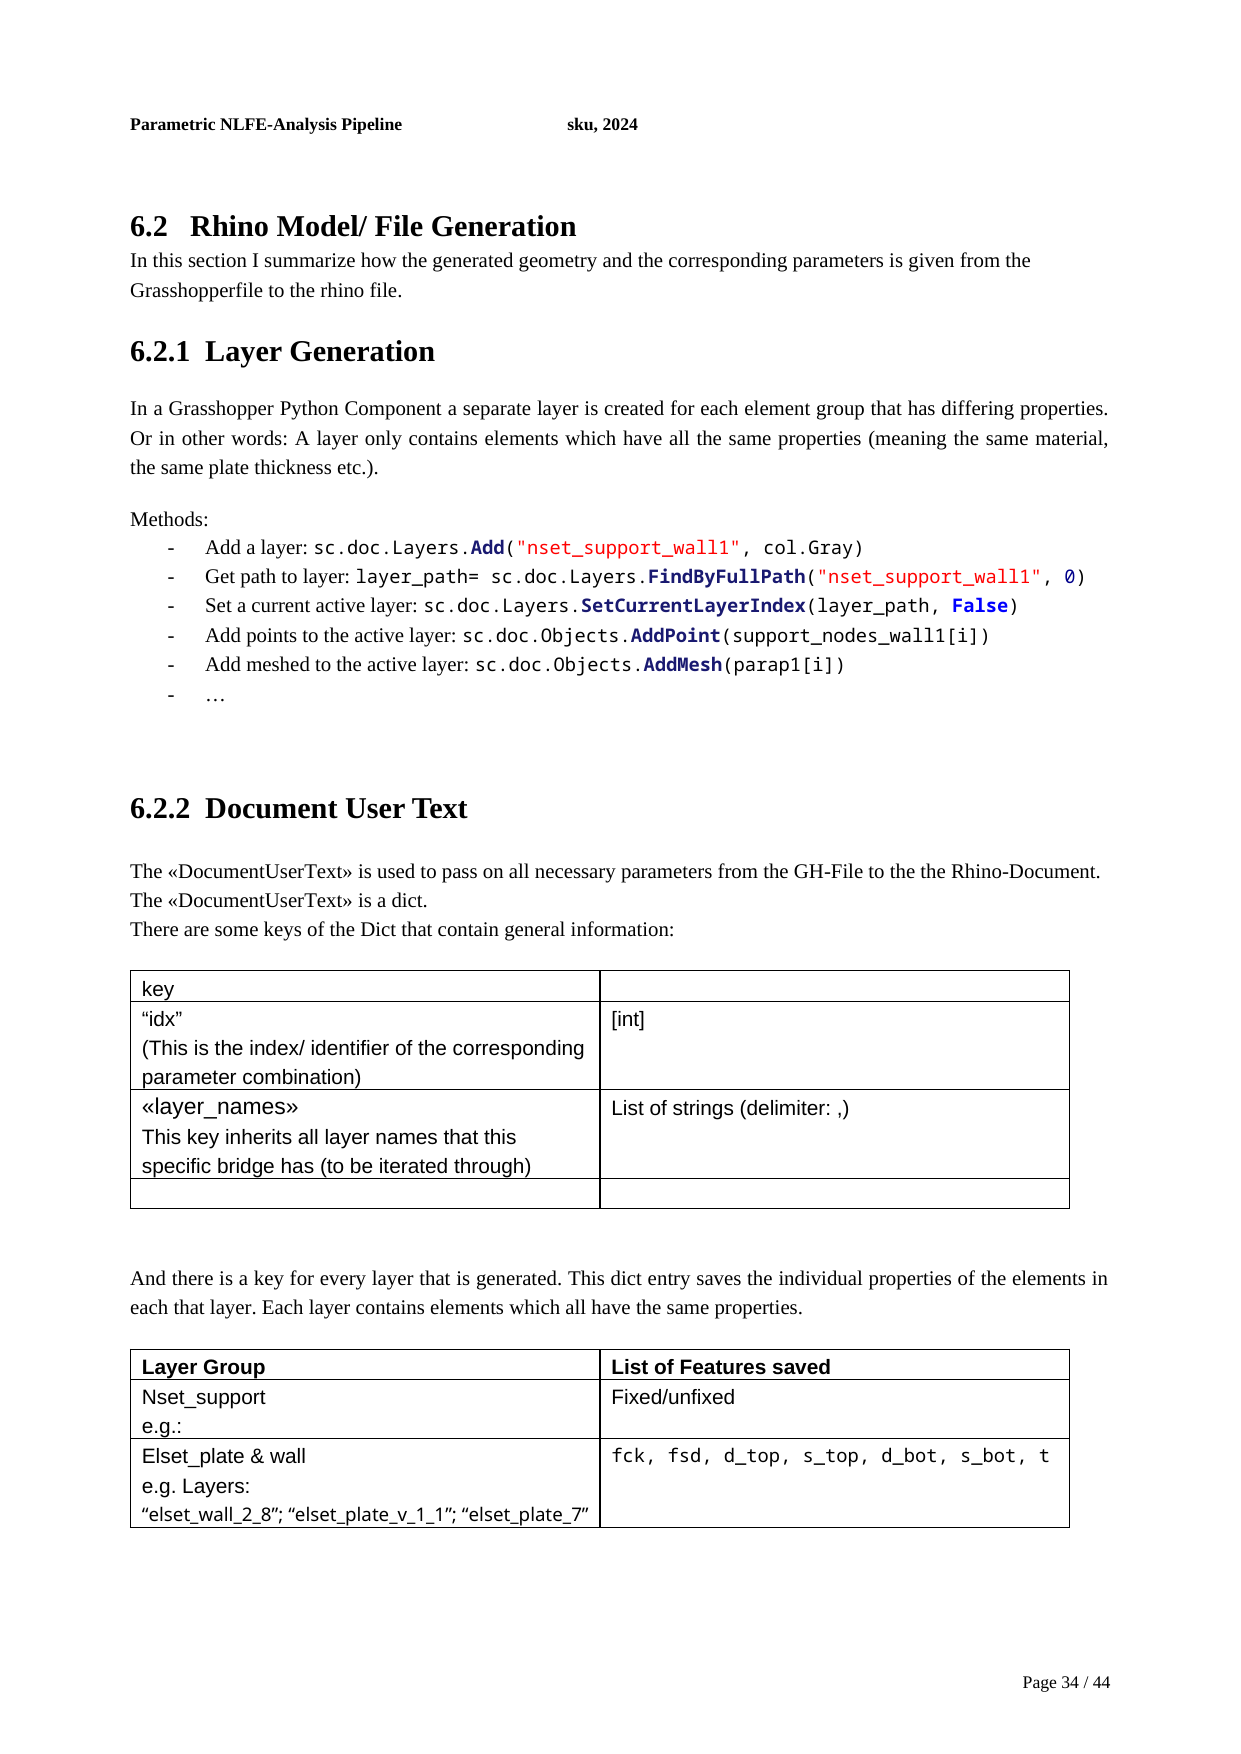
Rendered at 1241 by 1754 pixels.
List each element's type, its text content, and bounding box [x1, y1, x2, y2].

list Add points to the active layer: sc.doc.Objects.AddPoint(support_nodes_wall1[i]) [167, 618, 1110, 647]
table_header List of Features saved [601, 1350, 1069, 1379]
table_header Layer Group [131, 1350, 599, 1379]
subtitle Document User Text [130, 788, 1110, 824]
table_cell [601, 1179, 1069, 1208]
table_cell [131, 1179, 599, 1208]
list … [167, 677, 1110, 706]
table_header [601, 971, 1069, 1001]
text There are some keys of the Dict that contain general information: [130, 912, 1110, 941]
subtitle Rhino Model/ File Generation [130, 207, 1110, 243]
subtitle Layer Generation [130, 332, 1110, 368]
table_cell Elset_plate & wall e.g. Layers: “elset_wall_2_8”; “elset_plate_v_1_1”; “elset_plate_7” [131, 1439, 599, 1527]
list Add meshed to the active layer: sc.doc.Objects.AddMesh(parap1[i]) [167, 647, 1110, 677]
table_cell List of strings (delimiter: ,) [601, 1090, 1069, 1178]
list Set a current active layer: sc.doc.Layers.SetCurrentLayerIndex(layer_path, False) [167, 589, 1110, 618]
table_cell Fixed/unfixed [601, 1380, 1069, 1438]
text Methods: [130, 502, 1110, 531]
table_cell “idx” (This is the index/ identifier of the corresponding parameter combination) [131, 1002, 599, 1089]
table_cell fck, fsd, d_top, s_top, d_bot, s_bot, t [601, 1439, 1069, 1527]
table_cell «layer_names» This key inherits all layer names that this specific bridge has (to be iterated through) [131, 1090, 599, 1178]
list Get path to layer: layer_path= sc.doc.Layers.FindByFullPath("nset_support_wall1", 0) [167, 560, 1110, 589]
list Add a layer: sc.doc.Layers.Add("nset_support_wall1", col.Gray) [167, 531, 1110, 560]
text The «DocumentUserText» is used to pass on all necessary parameters from the GH-File to the the Rhino-Document. The «DocumentUserText» is a dict. [130, 854, 1110, 912]
text And there is a key for every layer that is generated. This dict entry saves the individual properties of the elements in each that layer. Each layer contains elements which all have the same properties. [130, 1261, 1110, 1319]
table_cell [int] [601, 1002, 1069, 1089]
table_header key [131, 971, 599, 1001]
text In this section I summarize how the generated geometry and the corresponding parameters is given from the Grasshopperfile to the rhino file. [130, 243, 1110, 302]
text In a Grasshopper Python Component a separate layer is created for each element group that has differing properties. Or in other words: A layer only contains elements which have all the same properties (meaning the same material, the same plate thickness etc.). [130, 391, 1110, 479]
table_cell Nset_support e.g.: [131, 1380, 599, 1438]
